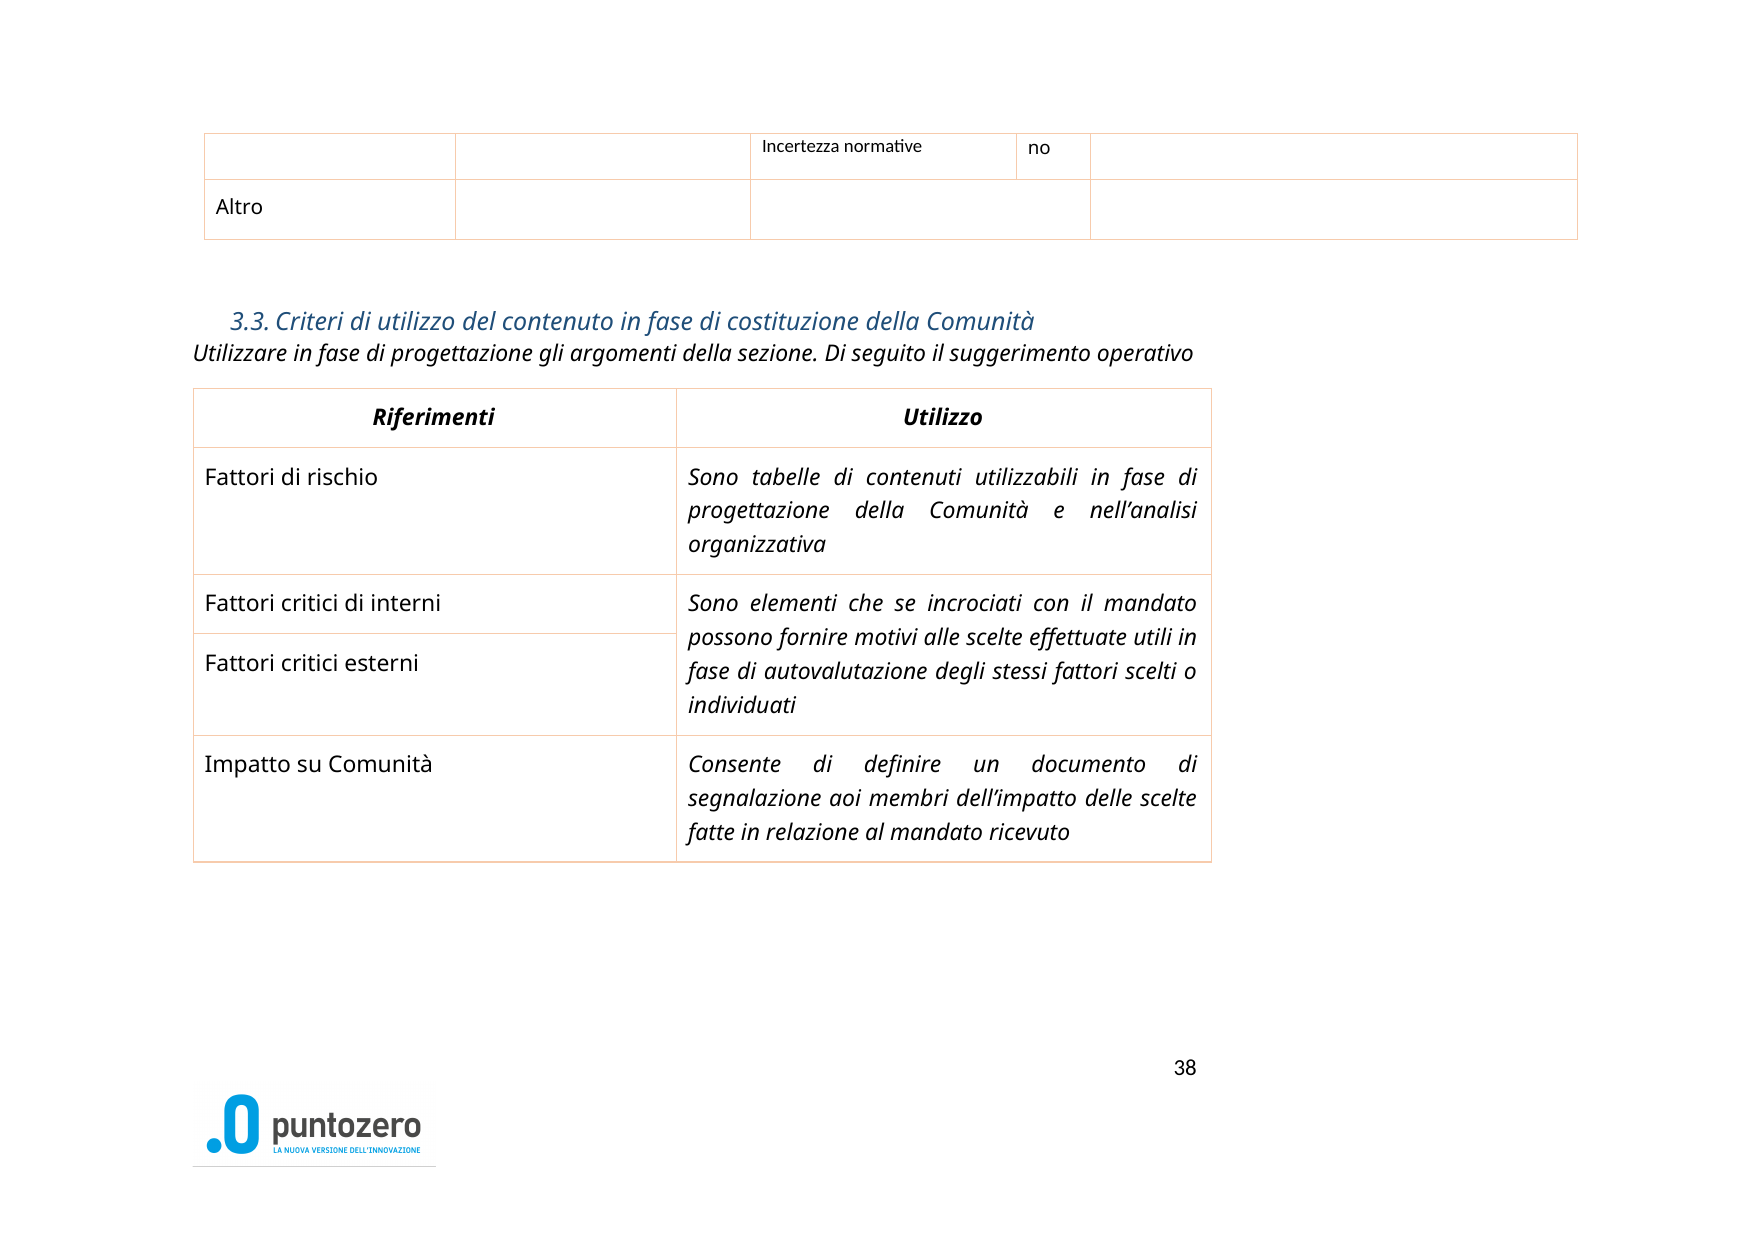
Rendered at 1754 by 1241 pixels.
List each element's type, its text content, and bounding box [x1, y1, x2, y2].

table_header Riferimenti [194, 389, 676, 447]
table_header Utilizzo [677, 389, 1211, 447]
table_cell no [1017, 134, 1090, 178]
table_cell Sono elementi che se incrociati con il mandato possono fornire motivi alle scelte effettuate utili in fase di autovalutazione degli stessi fattori scelti o individuati [677, 575, 1211, 734]
table_cell Altro [205, 180, 455, 239]
table_cell Consente di definire un documento di segnalazione aoi membri dell’impatto delle scelte fatte in relazione al mandato ricevuto [677, 736, 1211, 861]
table_cell Impatto su Comunità [194, 736, 676, 861]
table_cell [1091, 134, 1577, 178]
table_cell Fattori critici esterni [194, 634, 676, 734]
picture [192, 1081, 436, 1167]
table_cell Fattori critici di interni [194, 575, 676, 633]
text Utilizzare in fase di progettazione gli argomenti della sezione. Di seguito il suggerimento operativo [192, 337, 1553, 368]
table_cell Fattori di rischio [194, 448, 676, 574]
table_cell [456, 180, 750, 239]
table_cell Incertezza normative [751, 134, 1016, 178]
subtitle Criteri di utilizzo del contenuto in fase di costituzione della Comunità [230, 303, 1553, 337]
table_cell [1091, 180, 1577, 239]
table_cell [751, 180, 1090, 239]
table_cell Sono tabelle di contenuti utilizzabili in fase di progettazione della Comunità e nell’analisi organizzativa [677, 448, 1211, 574]
